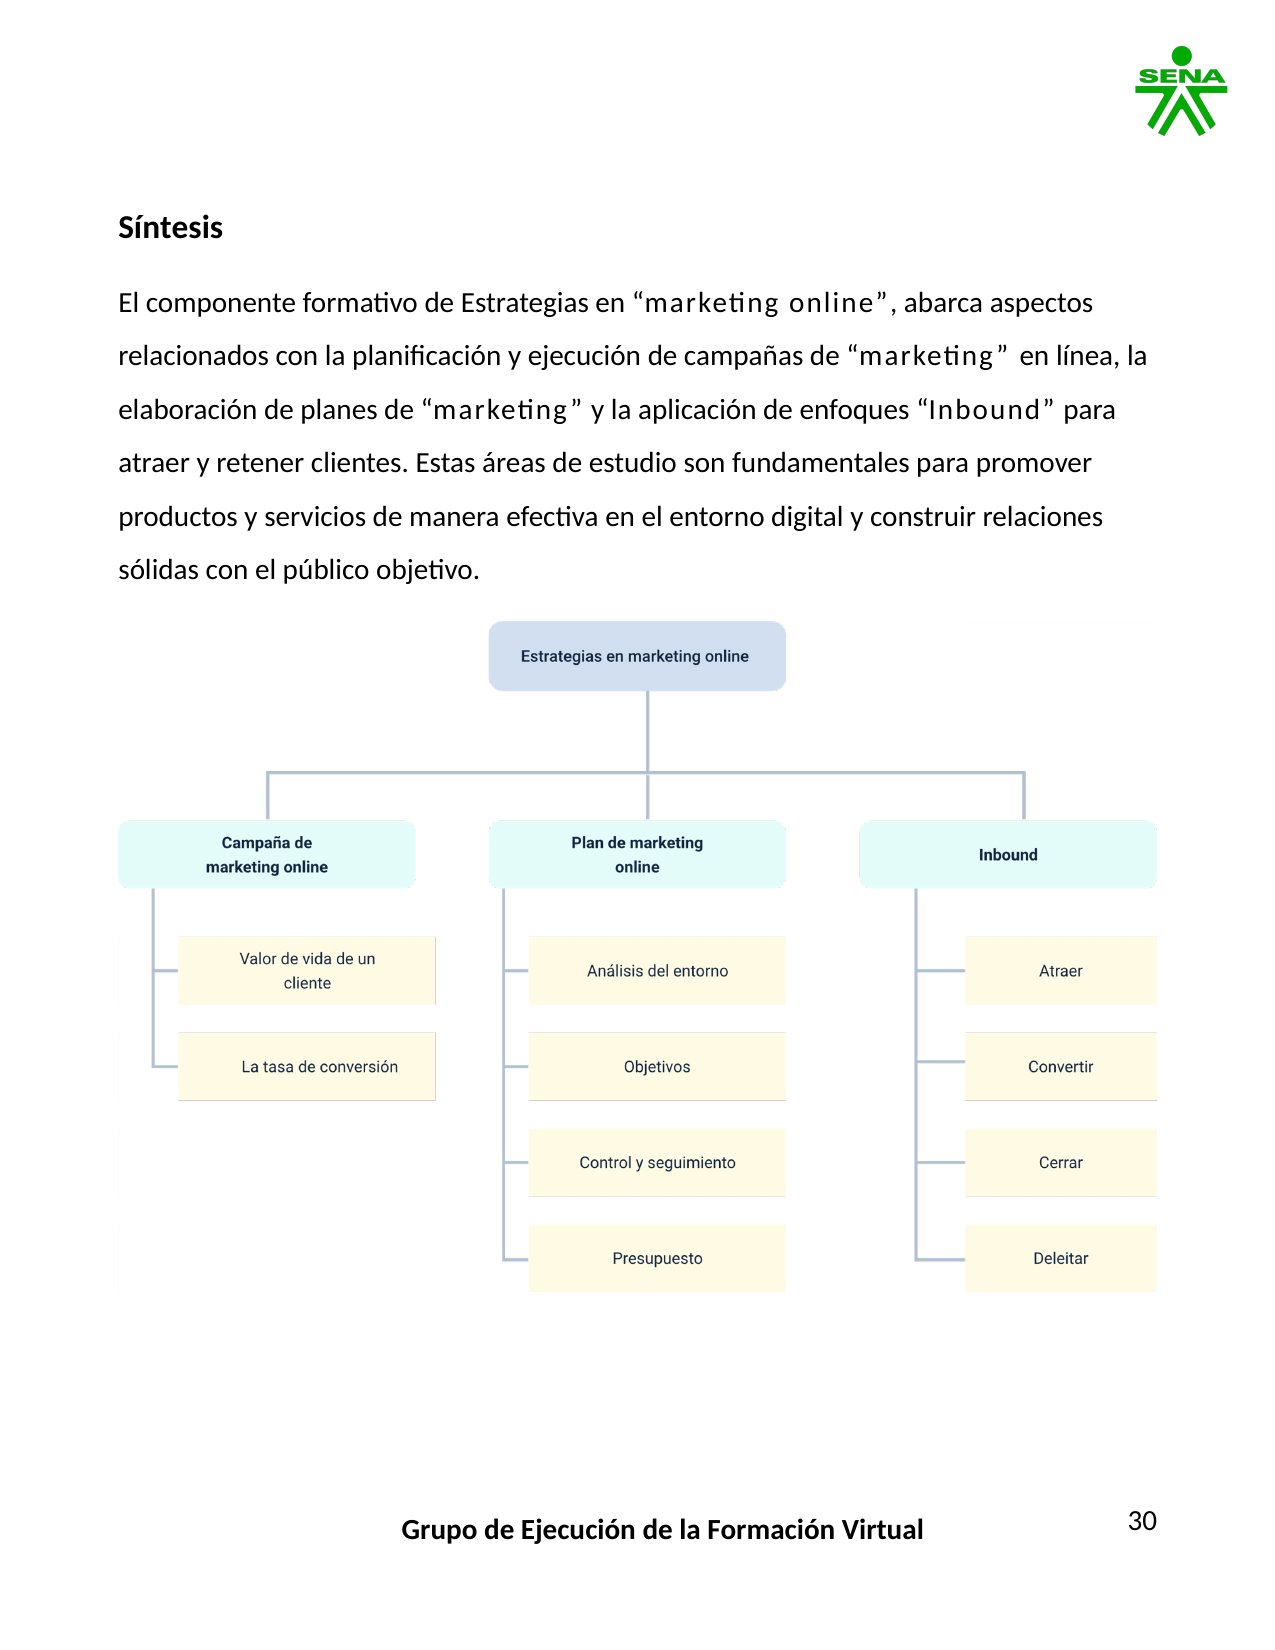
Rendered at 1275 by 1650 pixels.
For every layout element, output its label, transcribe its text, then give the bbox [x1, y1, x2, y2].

text Síntesis [118, 206, 1157, 247]
text El componente formativo de Estrategias en “marketing online”, abarca aspectos relacionados con la planificación y ejecución de campañas de “marketing” en línea, la elaboración de planes de “marketing” y la aplicación de enfoques “Inbound” para atraer y retener clientes. Estas áreas de estudio son fundamentales para promover productos y servicios de manera efectiva en el entorno digital y construir relaciones sólidas con el público objetivo. [118, 284, 1157, 587]
picture [118, 621, 1157, 1292]
picture [1135, 46, 1228, 136]
